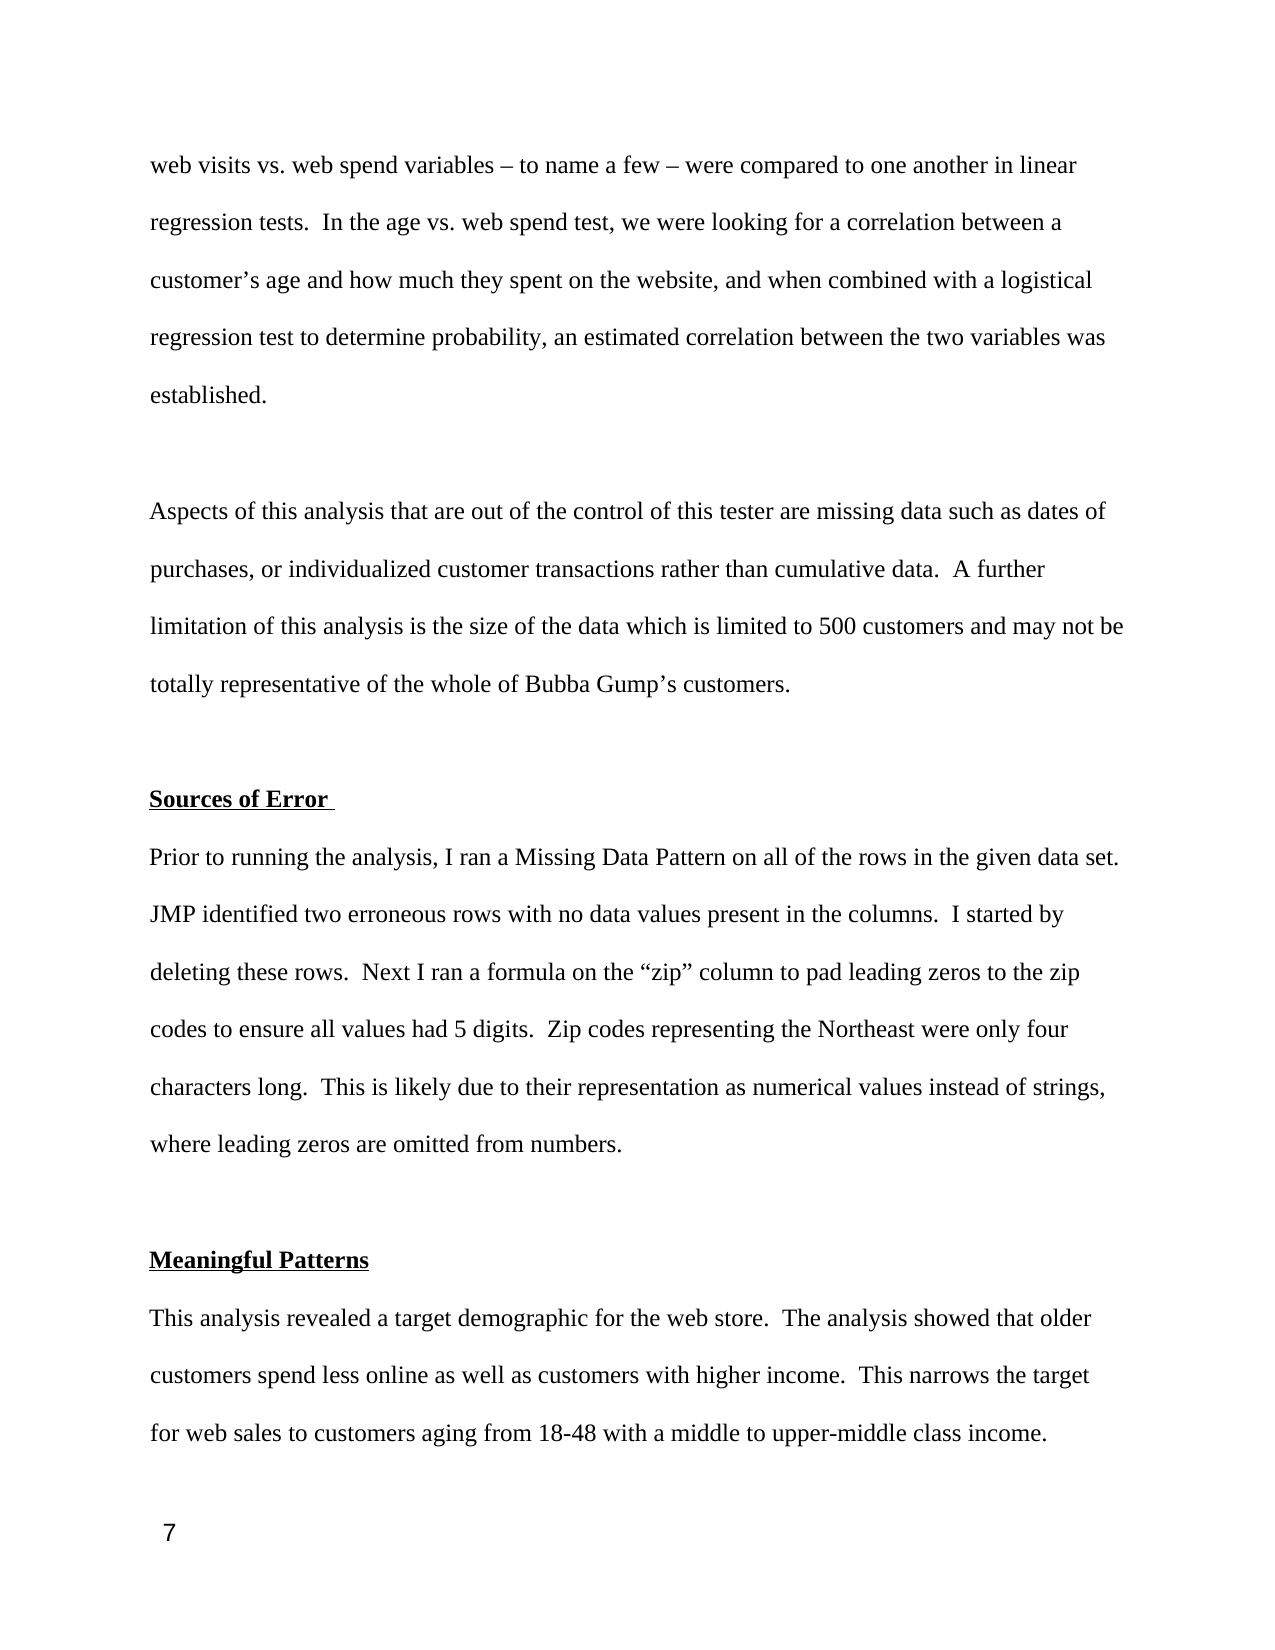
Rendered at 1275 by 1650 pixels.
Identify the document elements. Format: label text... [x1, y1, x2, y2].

text This analysis revealed a target demographic for the web store. The analysis showed that older customers spend less online as well as customers with higher income. This narrows the target for web sales to customers aging from 18-48 with a middle to upper-middle class income. [149, 1303, 1125, 1447]
text Aspects of this analysis that are out of the control of this tester are missing data such as dates of purchases, or individualized customer transactions rather than cumulative data. A further limitation of this analysis is the size of the data which is limited to 500 customers and may not be totally representative of the whole of Bubba Gump’s customers. [149, 496, 1125, 697]
subtitle Sources of Error [149, 784, 1014, 813]
text Prior to running the analysis, I ran a Missing Data Pattern on all of the rows in the given data set. JMP identified two erroneous rows with no data values present in the columns. I started by deleting these rows. Next I ran a formula on the “zip” column to pad leading zeros to the zip codes to ensure all values had 5 digits. Zip codes representing the Northeast were only four characters long. This is likely due to their representation as numerical values instead of strings, where leading zeros are omitted from numbers. [149, 842, 1125, 1158]
text Meaningful Patterns [149, 1245, 1125, 1274]
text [149, 150, 1125, 409]
